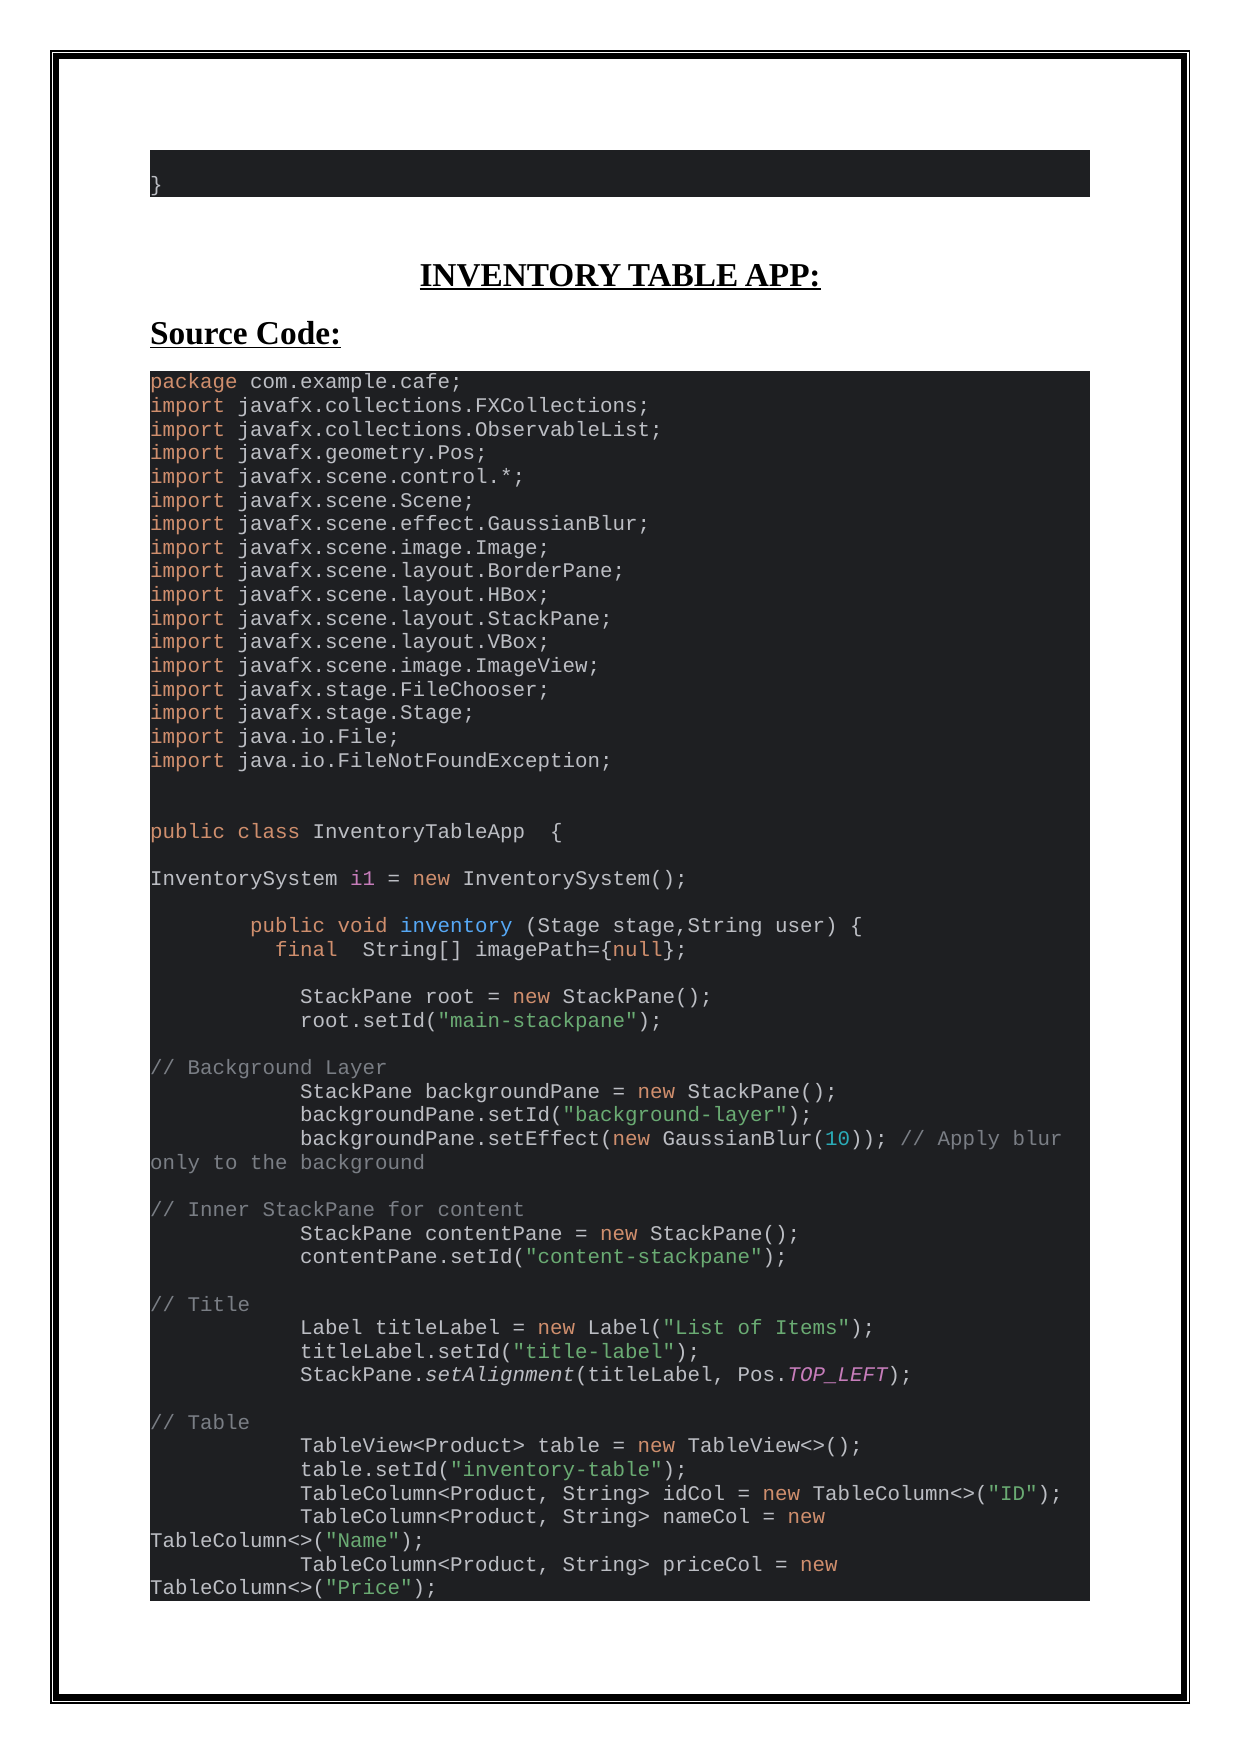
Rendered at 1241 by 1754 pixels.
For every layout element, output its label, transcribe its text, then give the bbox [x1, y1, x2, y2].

text INVENTORY TABLE APP: [150, 255, 1090, 294]
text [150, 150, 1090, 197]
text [150, 371, 1090, 1601]
text Source Code: [150, 313, 1090, 352]
